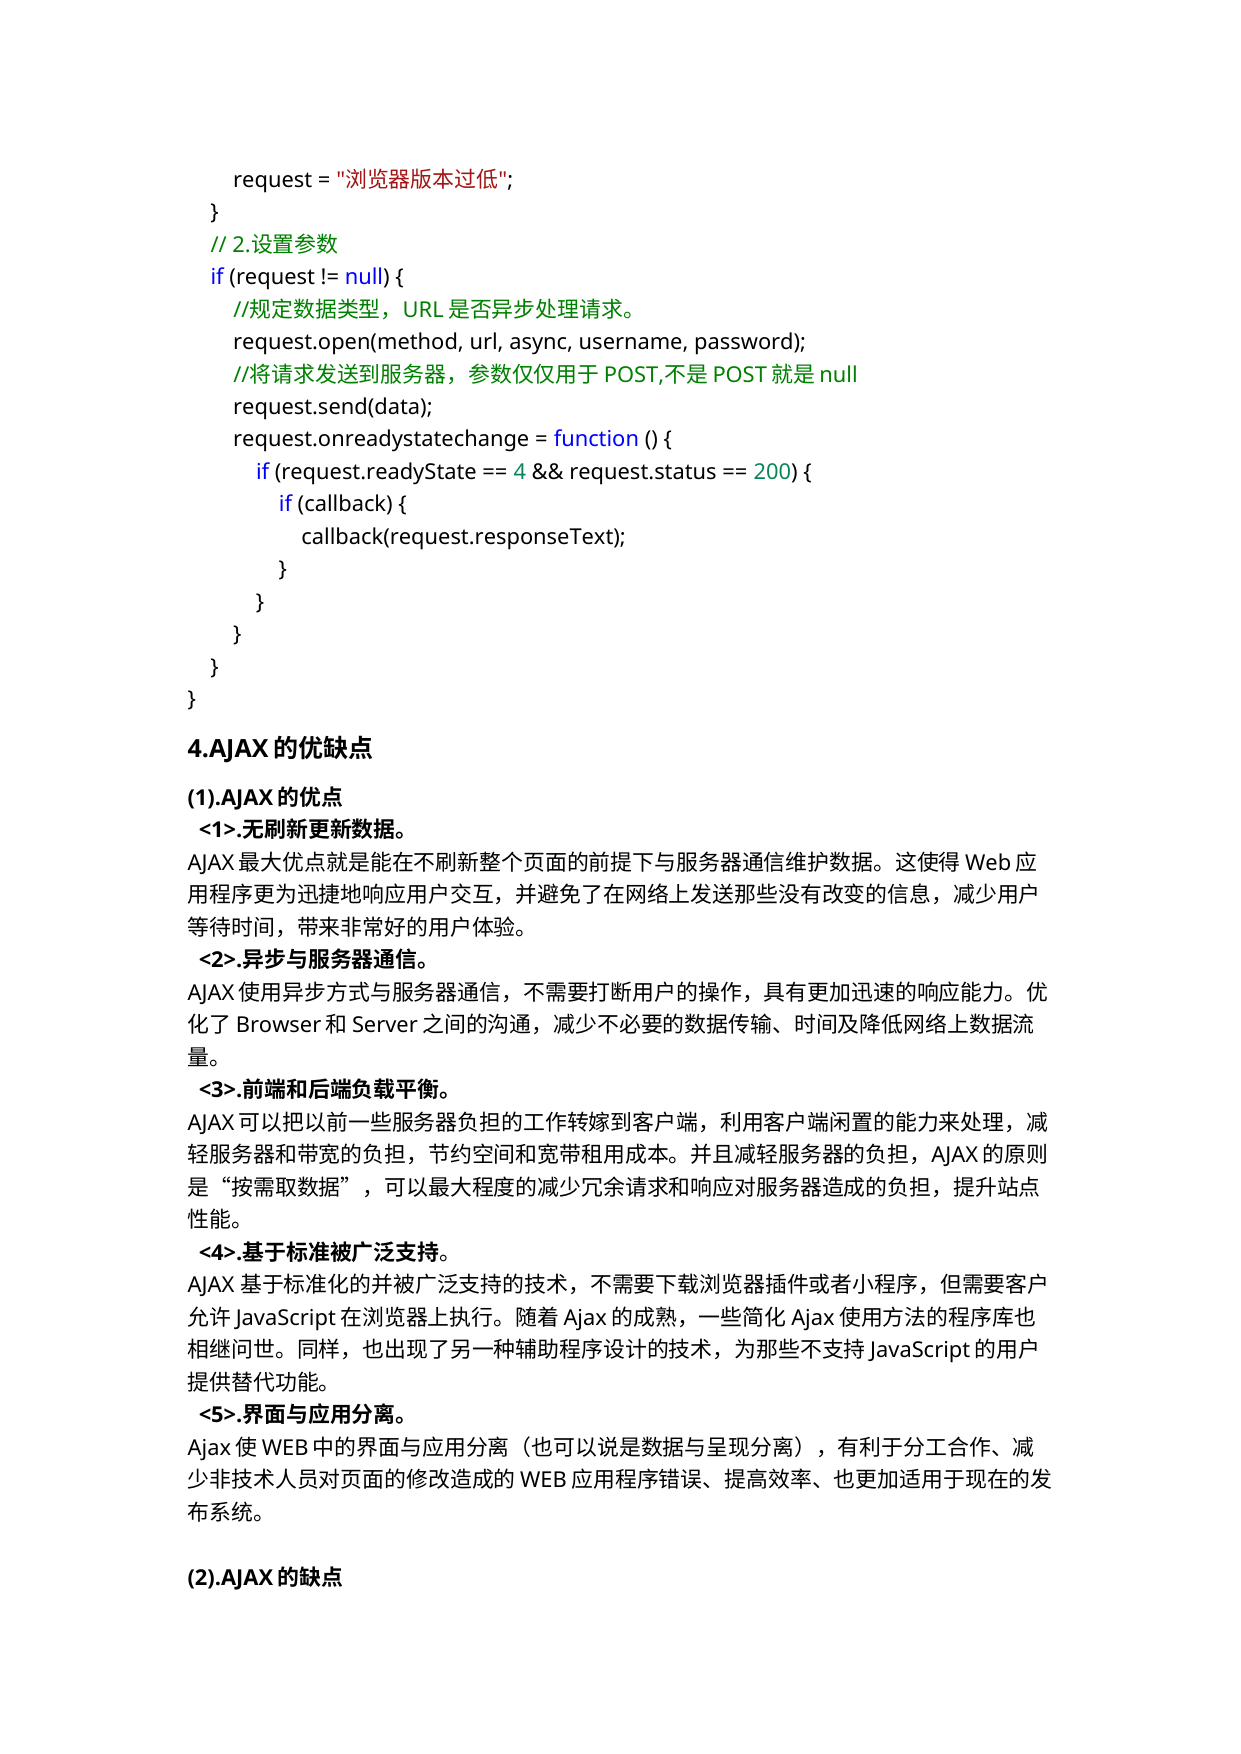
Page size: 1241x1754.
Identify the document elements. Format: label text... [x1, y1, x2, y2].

text callback(request.responseText); [187, 519, 1053, 552]
text request.send(data); [187, 389, 1053, 422]
text //将请求发送到服务器，参数仅仅用于POST,不是POST就是null [187, 357, 1053, 389]
text (1).AJAX的优点 [187, 779, 1053, 812]
text <4>.基于标准被广泛支持。 [187, 1234, 1053, 1267]
text } [187, 584, 1053, 617]
text AJAX 基于标准化的并被广泛支持的技术，不需要下载浏览器插件或者小程序，但需要客户允许JavaScript在浏览器上执行。随着Ajax的成熟，一些简化 Ajax使用方法的程序库也相继问世。同样，也出现了另一种辅助程序设计的技术，为那些不支持JavaScript的用户提供替代功能。 [187, 1267, 1053, 1397]
text } [187, 552, 1053, 584]
text request.onreadystatechange = function () { [187, 422, 1053, 454]
text } [187, 649, 1053, 682]
text } [187, 617, 1053, 649]
text if (request != null) { [187, 259, 1053, 292]
text AJAX使用异步方式与服务器通信，不需要打断用户的操作，具有更加迅速的响应能力。优化了Browser和Server之间的沟通，减少不必要的数据传输、时间及降低网络上数据流量。 [187, 974, 1053, 1072]
text Ajax使WEB中的界面与应用分离（也可以说是数据与呈现分离），有利于分工合作、减少非技术人员对页面的修改造成的WEB应用程序错误、提高效率、也更加适用于现在的发布系统。 [187, 1429, 1053, 1527]
text 4.AJAX的优缺点 [187, 714, 1053, 779]
text AJAX最大优点就是能在不刷新整个页面的前提下与服务器通信维护数据。这使得Web应用程序更为迅捷地响应用户交互，并避免了在网络上发送那些没有改变的信息，减少用户等待时间，带来非常好的用户体验。 [187, 844, 1053, 942]
text request.open(method, url, async, username, password); [187, 324, 1053, 357]
text } [187, 682, 1053, 714]
text <3>.前端和后端负载平衡。 [187, 1072, 1053, 1104]
text (2).AJAX的缺点 [187, 1559, 1053, 1592]
text <5>.界面与应用分离。 [187, 1397, 1053, 1429]
text if (request.readyState == 4 && request.status == 200) { [187, 454, 1053, 487]
text request = "浏览器版本过低"; [187, 162, 1053, 194]
text <2>.异步与服务器通信。 [187, 942, 1053, 974]
text } [187, 194, 1053, 227]
text // 2.设置参数 [187, 227, 1053, 259]
text //规定数据类型，URL是否异步处理请求。 [187, 292, 1053, 324]
text if (callback) { [187, 487, 1053, 519]
text AJAX可以把以前一些服务器负担的工作转嫁到客户端，利用客户端闲置的能力来处理，减轻服务器和带宽的负担，节约空间和宽带租用成本。并且减轻服务器的负担，AJAX的原则是“按需取数据”，可以最大程度的减少冗余请求和响应对服务器造成的负担，提升站点性能。 [187, 1104, 1053, 1234]
text <1>.无刷新更新数据。 [187, 812, 1053, 844]
